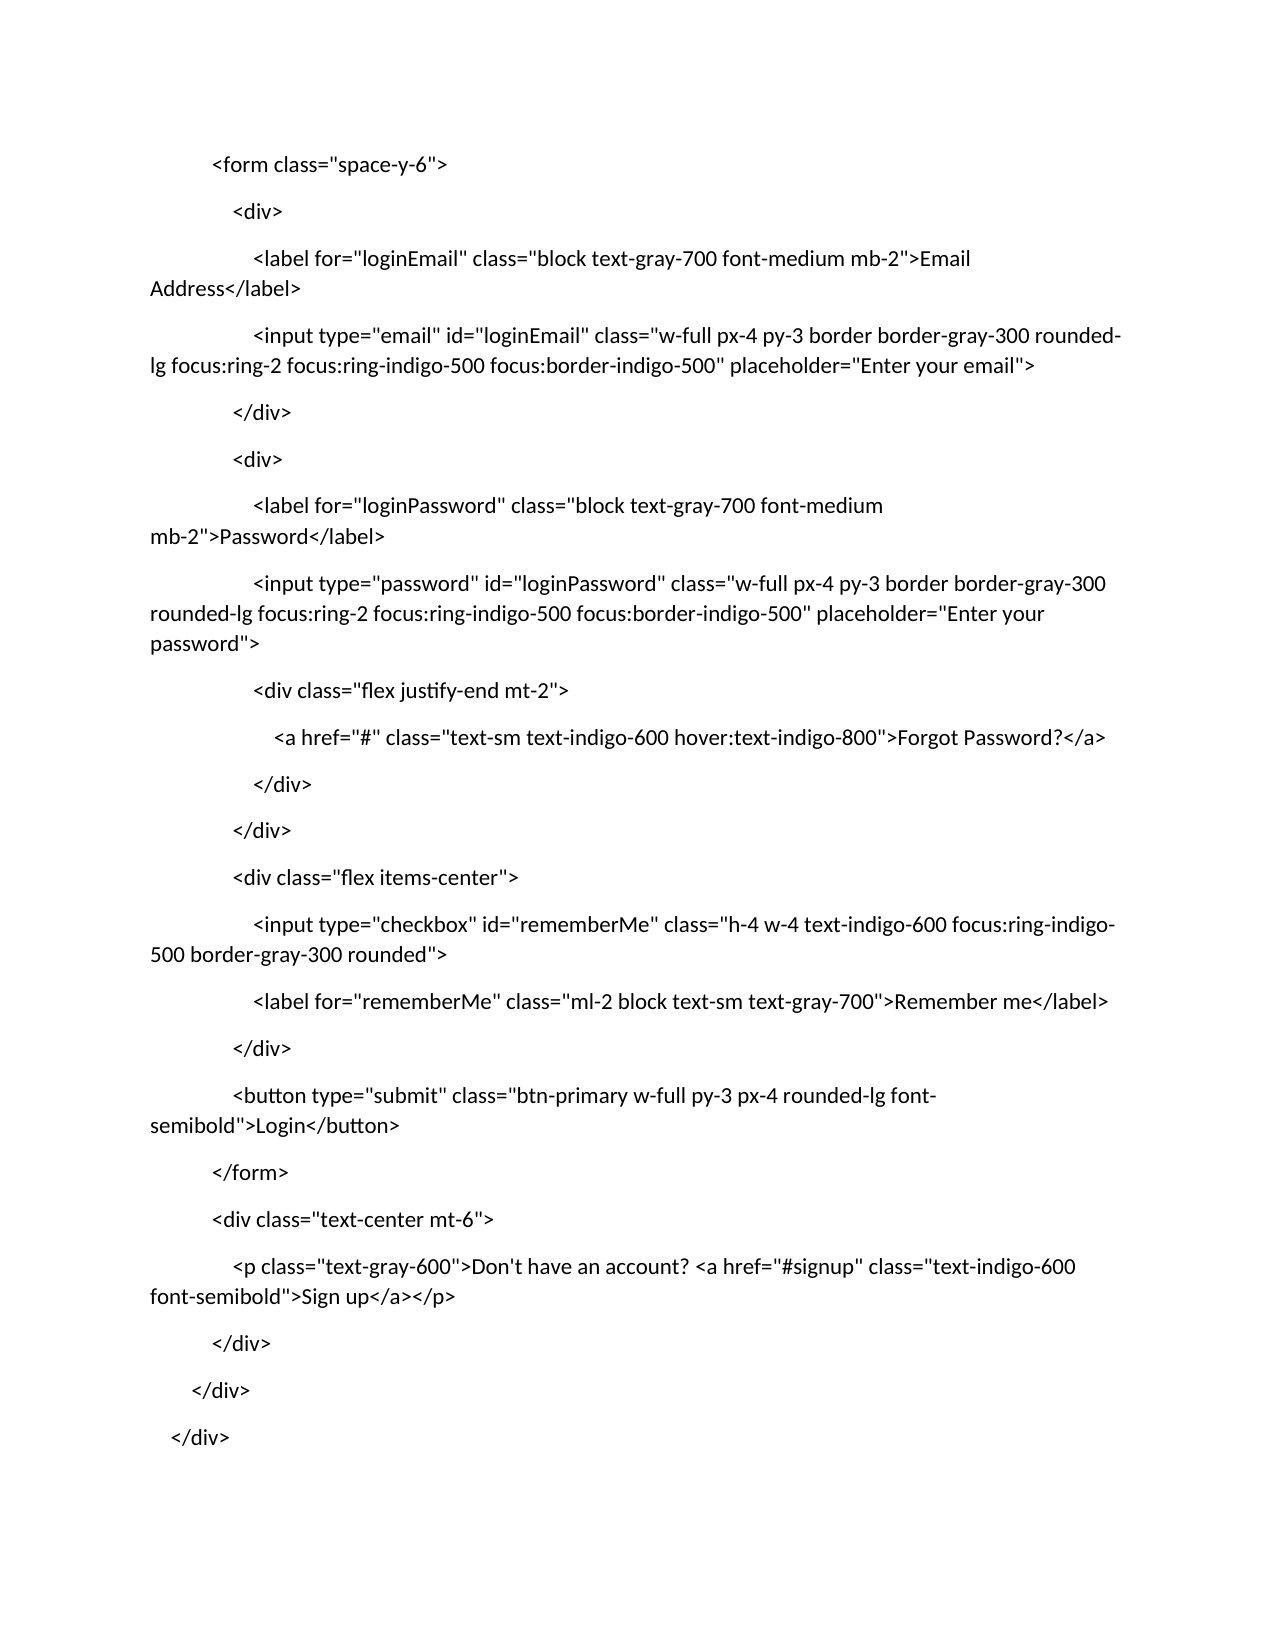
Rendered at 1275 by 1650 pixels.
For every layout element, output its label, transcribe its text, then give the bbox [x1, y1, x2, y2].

text </div> [150, 1034, 1125, 1062]
text <p class="text-gray-600">Don't have an account? <a href="#signup" class="text-indigo-600 font-semibold">Sign up</a></p> [150, 1252, 1125, 1310]
text </form> [150, 1158, 1125, 1186]
text </div> [150, 770, 1125, 798]
text </div> [150, 1329, 1125, 1357]
text <label for="rememberMe" class="ml-2 block text-sm text-gray-700">Remember me</label> [150, 987, 1125, 1016]
text <input type="password" id="loginPassword" class="w-full px-4 py-3 border border-gray-300 rounded-lg focus:ring-2 focus:ring-indigo-500 focus:border-indigo-500" placeholder="Enter your password"> [150, 569, 1125, 657]
text </div> [150, 1376, 1125, 1404]
text <label for="loginEmail" class="block text-gray-700 font-medium mb-2">Email Address</label> [150, 244, 1125, 302]
text <form class="space-y-6"> [150, 150, 1125, 178]
text <div> [150, 197, 1125, 225]
text </div> [150, 1423, 1125, 1451]
text </div> [150, 817, 1125, 845]
text </div> [150, 398, 1125, 426]
text <div class="text-center mt-6"> [150, 1205, 1125, 1233]
text <label for="loginPassword" class="block text-gray-700 font-medium mb-2">Password</label> [150, 492, 1125, 550]
text <div> [150, 445, 1125, 473]
text <div class="flex items-center"> [150, 863, 1125, 892]
text <input type="checkbox" id="rememberMe" class="h-4 w-4 text-indigo-600 focus:ring-indigo-500 border-gray-300 rounded"> [150, 910, 1125, 969]
text <button type="submit" class="btn-primary w-full py-3 px-4 rounded-lg font-semibold">Login</button> [150, 1081, 1125, 1139]
text <div class="flex justify-end mt-2"> [150, 676, 1125, 704]
text <input type="email" id="loginEmail" class="w-full px-4 py-3 border border-gray-300 rounded-lg focus:ring-2 focus:ring-indigo-500 focus:border-indigo-500" placeholder="Enter your email"> [150, 321, 1125, 379]
text <a href="#" class="text-sm text-indigo-600 hover:text-indigo-800">Forgot Password?</a> [150, 723, 1125, 751]
